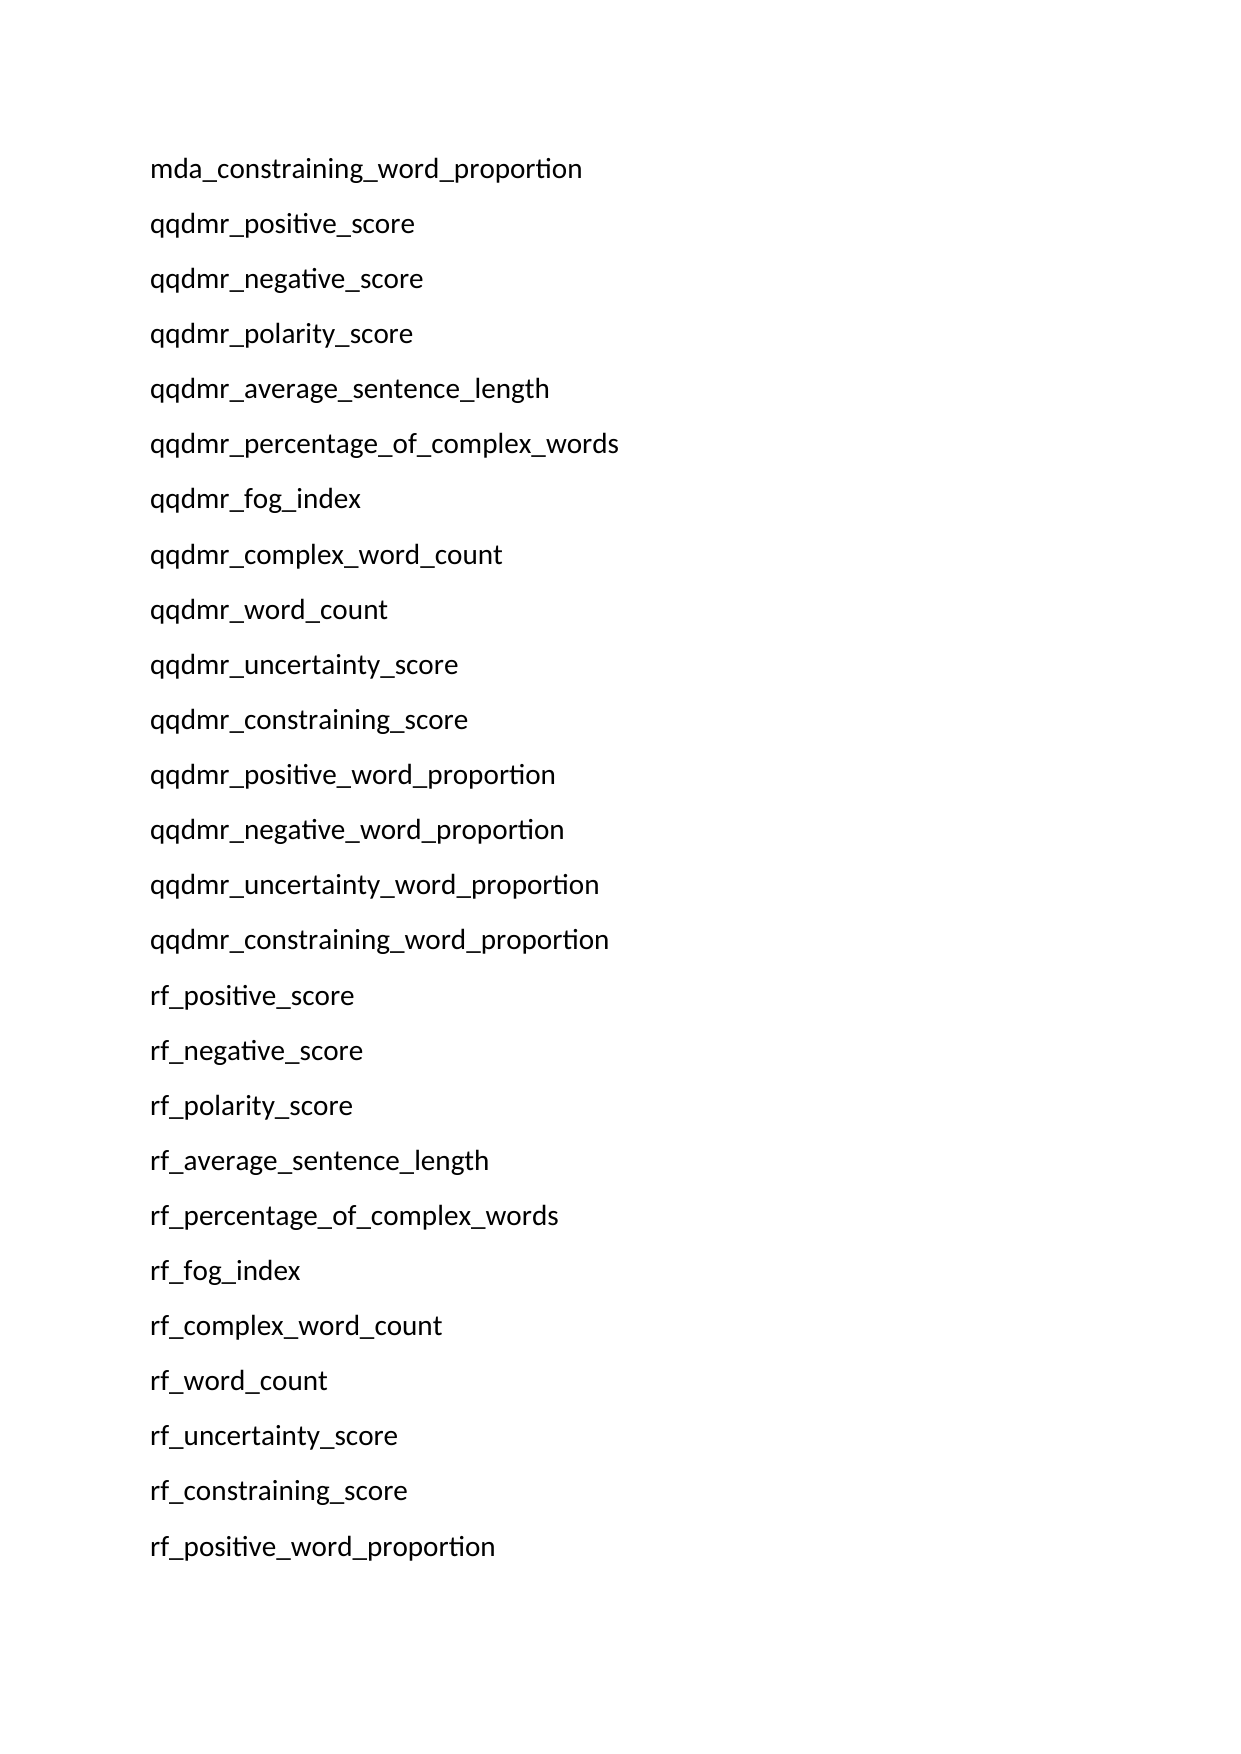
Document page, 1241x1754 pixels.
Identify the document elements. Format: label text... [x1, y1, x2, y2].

text qqdmr_complex_word_count [150, 536, 1090, 571]
text rf_complex_word_count [150, 1307, 1090, 1343]
text rf_uncertainty_score [150, 1417, 1090, 1453]
text qqdmr_average_sentence_length [150, 370, 1090, 406]
text rf_word_count [150, 1362, 1090, 1398]
text qqdmr_constraining_word_proportion [150, 921, 1090, 957]
text qqdmr_percentage_of_complex_words [150, 426, 1090, 461]
text qqdmr_constraining_score [150, 701, 1090, 737]
text rf_positive_word_proportion [150, 1528, 1090, 1563]
text rf_positive_score [150, 977, 1090, 1012]
text mda_constraining_word_proportion [150, 150, 1090, 186]
text rf_constraining_score [150, 1472, 1090, 1508]
text qqdmr_polarity_score [150, 315, 1090, 351]
text qqdmr_uncertainty_word_proportion [150, 866, 1090, 902]
text rf_percentage_of_complex_words [150, 1197, 1090, 1233]
text qqdmr_uncertainty_score [150, 646, 1090, 682]
text qqdmr_positive_word_proportion [150, 756, 1090, 792]
text qqdmr_positive_score [150, 205, 1090, 241]
text qqdmr_word_count [150, 591, 1090, 626]
text rf_polarity_score [150, 1087, 1090, 1122]
text qqdmr_negative_word_proportion [150, 811, 1090, 847]
text qqdmr_negative_score [150, 260, 1090, 296]
text rf_fog_index [150, 1252, 1090, 1288]
text qqdmr_fog_index [150, 481, 1090, 516]
text rf_average_sentence_length [150, 1142, 1090, 1177]
text rf_negative_score [150, 1032, 1090, 1067]
